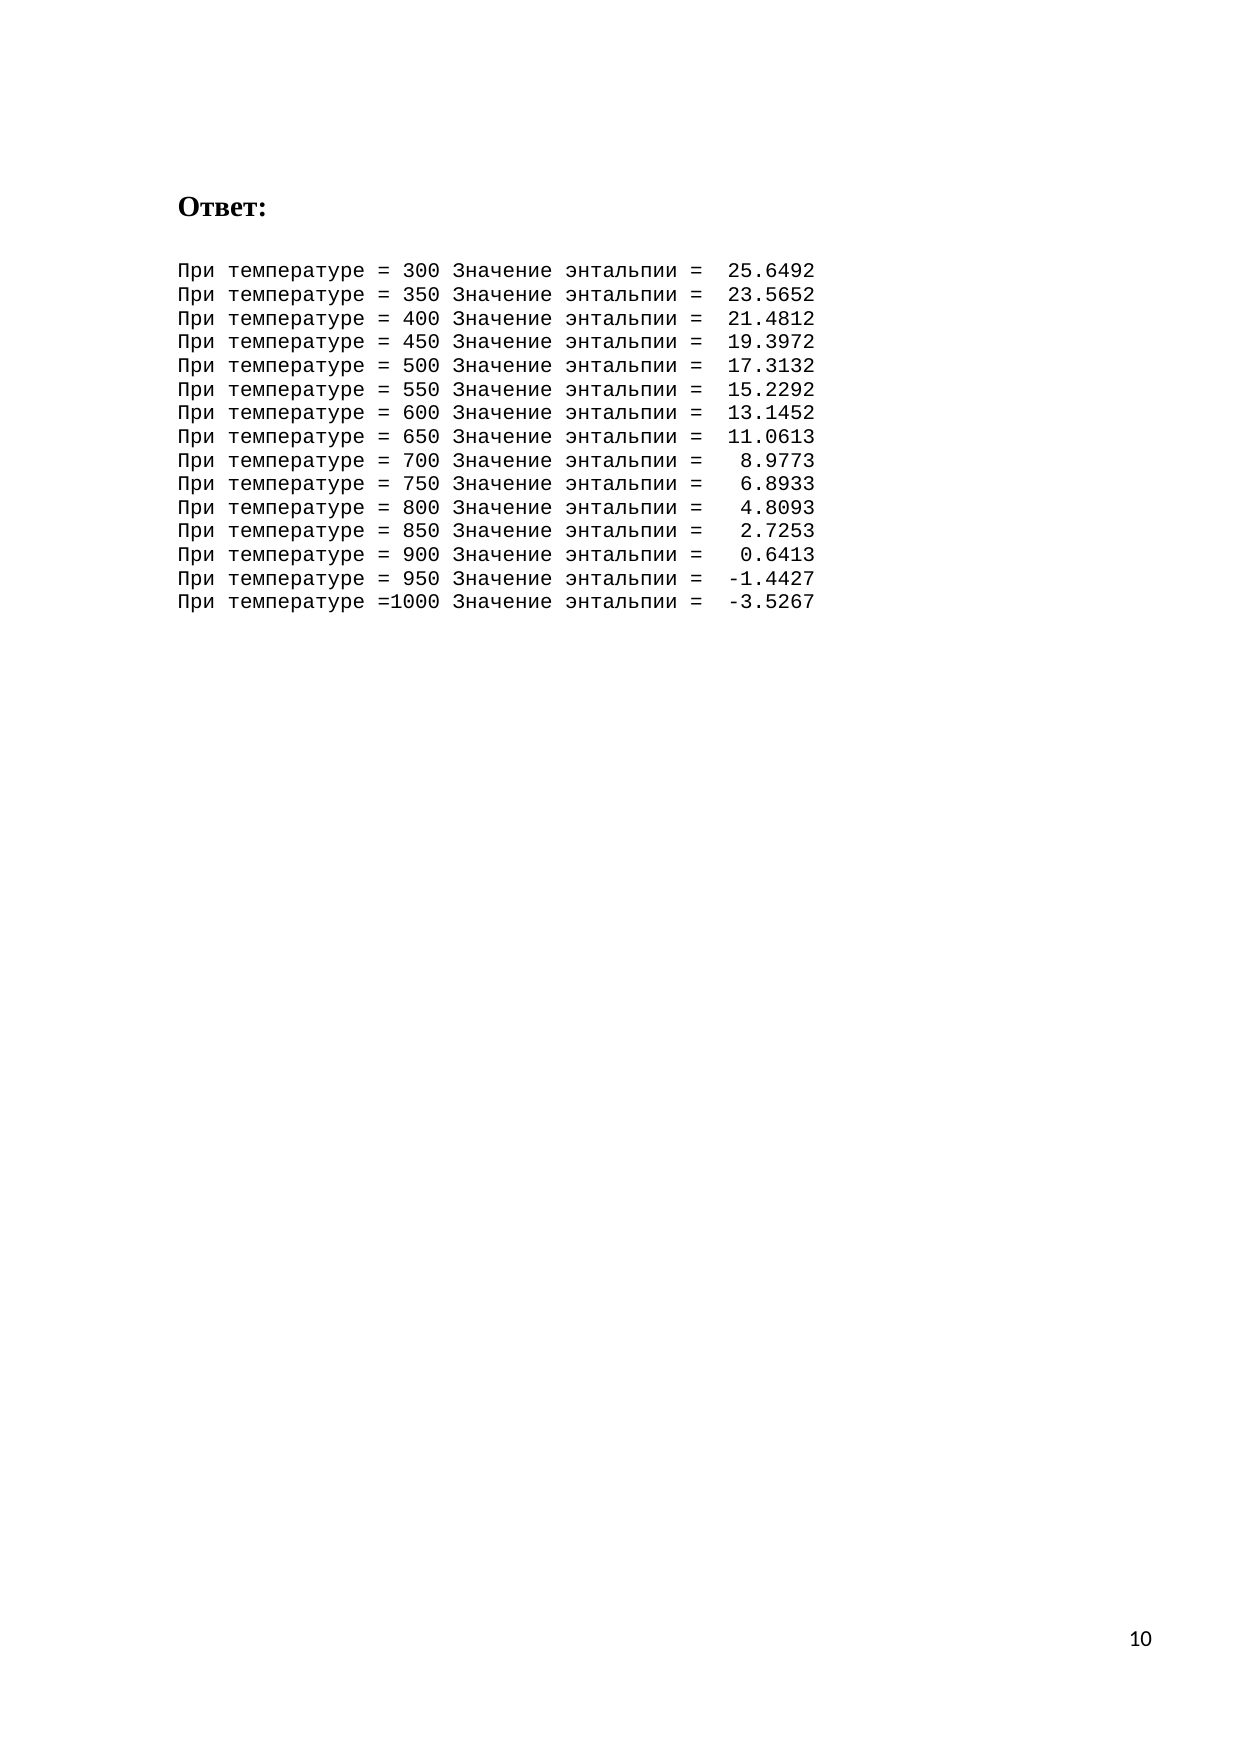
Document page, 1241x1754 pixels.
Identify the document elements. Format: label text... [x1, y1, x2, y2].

text При температуре = 650 Значение энтальпии = 11.0613 [177, 426, 1152, 449]
text При температуре = 800 Значение энтальпии = 4.8093 [177, 497, 1152, 521]
text При температуре = 450 Значение энтальпии = 19.3972 [177, 331, 1152, 355]
text При температуре = 950 Значение энтальпии = -1.4427 [177, 568, 1152, 591]
text При температуре =1000 Значение энтальпии = -3.5267 [177, 591, 1152, 615]
text При температуре = 550 Значение энтальпии = 15.2292 [177, 379, 1152, 402]
text При температуре = 400 Значение энтальпии = 21.4812 [177, 308, 1152, 331]
text При температуре = 600 Значение энтальпии = 13.1452 [177, 402, 1152, 426]
text При температуре = 700 Значение энтальпии = 8.9773 [177, 449, 1152, 473]
text При температуре = 300 Значение энтальпии = 25.6492 [177, 260, 1152, 284]
text При температуре = 350 Значение энтальпии = 23.5652 [177, 284, 1152, 308]
text При температуре = 500 Значение энтальпии = 17.3132 [177, 355, 1152, 379]
text Ответ: [177, 189, 1152, 223]
text При температуре = 850 Значение энтальпии = 2.7253 [177, 521, 1152, 544]
text При температуре = 900 Значение энтальпии = 0.6413 [177, 544, 1152, 568]
text При температуре = 750 Значение энтальпии = 6.8933 [177, 473, 1152, 497]
